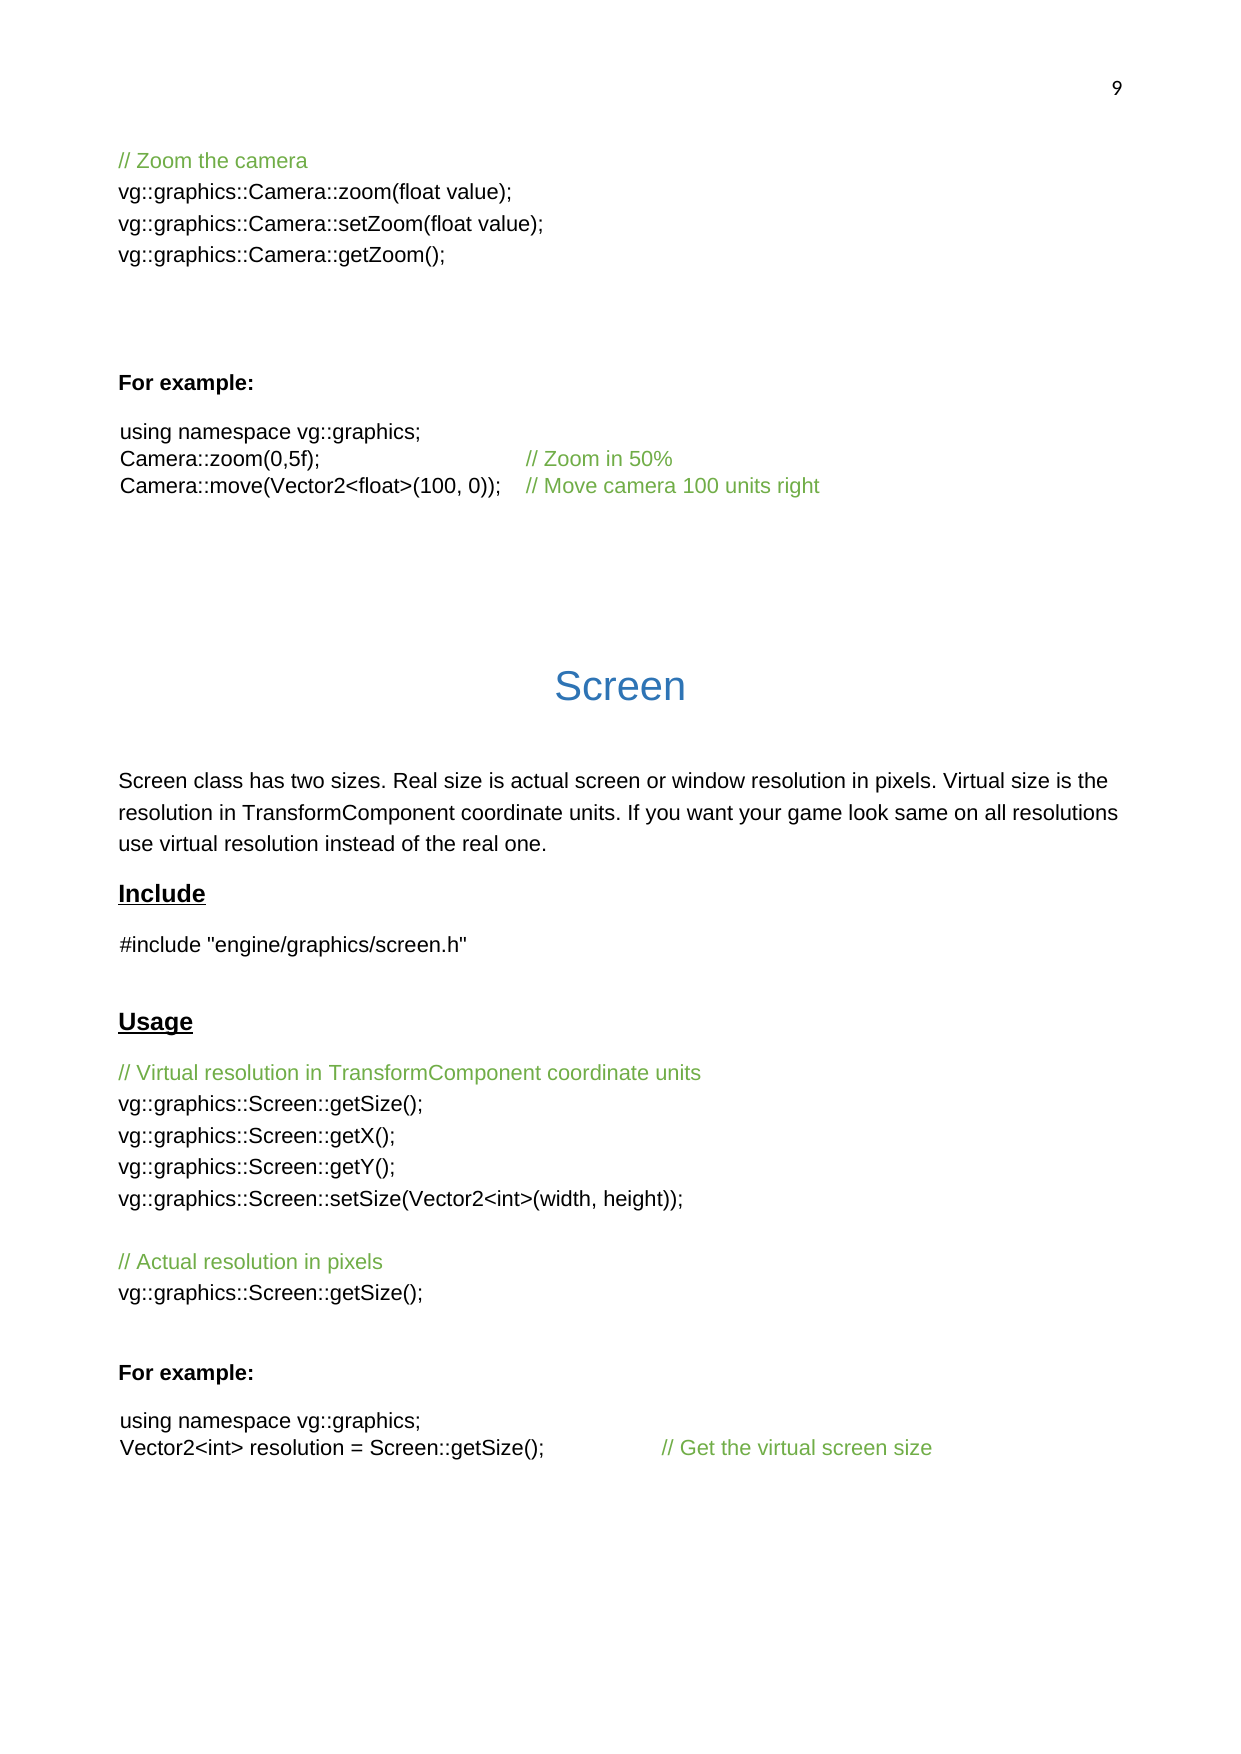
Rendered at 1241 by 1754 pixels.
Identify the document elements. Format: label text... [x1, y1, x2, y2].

text #include "engine/graphics/screen.h" [119, 932, 1122, 957]
text vg::graphics::Camera::getZoom(); [118, 242, 1122, 267]
text // Zoom the camera [118, 148, 1122, 173]
text vg::graphics::Screen::setSize(Vector2<int>(width, height)); [118, 1186, 1122, 1211]
text Usage [118, 1007, 1122, 1036]
text // Virtual resolution in TransformComponent coordinate units [118, 1060, 1122, 1085]
text Include [118, 879, 1122, 908]
text For example: [118, 1360, 1122, 1385]
text vg::graphics::Screen::getSize(); [118, 1280, 1122, 1305]
text Vector2<int> resolution = Screen::getSize(); // Get the virtual screen size [119, 1435, 1122, 1460]
text Camera::zoom(0,5f); // Zoom in 50% [119, 446, 1122, 471]
text Screen class has two sizes. Real size is actual screen or window resolution in pixels. Virtual size is the resolution in TransformComponent coordinate units. If you want your game look same on all resolutions use virtual resolution instead of the real one. [118, 768, 1122, 856]
text vg::graphics::Camera::zoom(float value); [118, 179, 1122, 204]
text // Actual resolution in pixels [118, 1249, 1122, 1274]
text vg::graphics::Camera::setZoom(float value); [118, 211, 1122, 236]
text vg::graphics::Screen::getSize(); [118, 1091, 1122, 1117]
text For example: [118, 370, 1122, 395]
text using namespace vg::graphics; [119, 1408, 1122, 1433]
text using namespace vg::graphics; [119, 418, 1122, 444]
subtitle Screen [118, 662, 1122, 710]
text vg::graphics::Screen::getX(); [118, 1123, 1122, 1148]
text Camera::move(Vector2<float>(100, 0)); // Move camera 100 units right [119, 473, 1122, 498]
text vg::graphics::Screen::getY(); [118, 1154, 1122, 1179]
